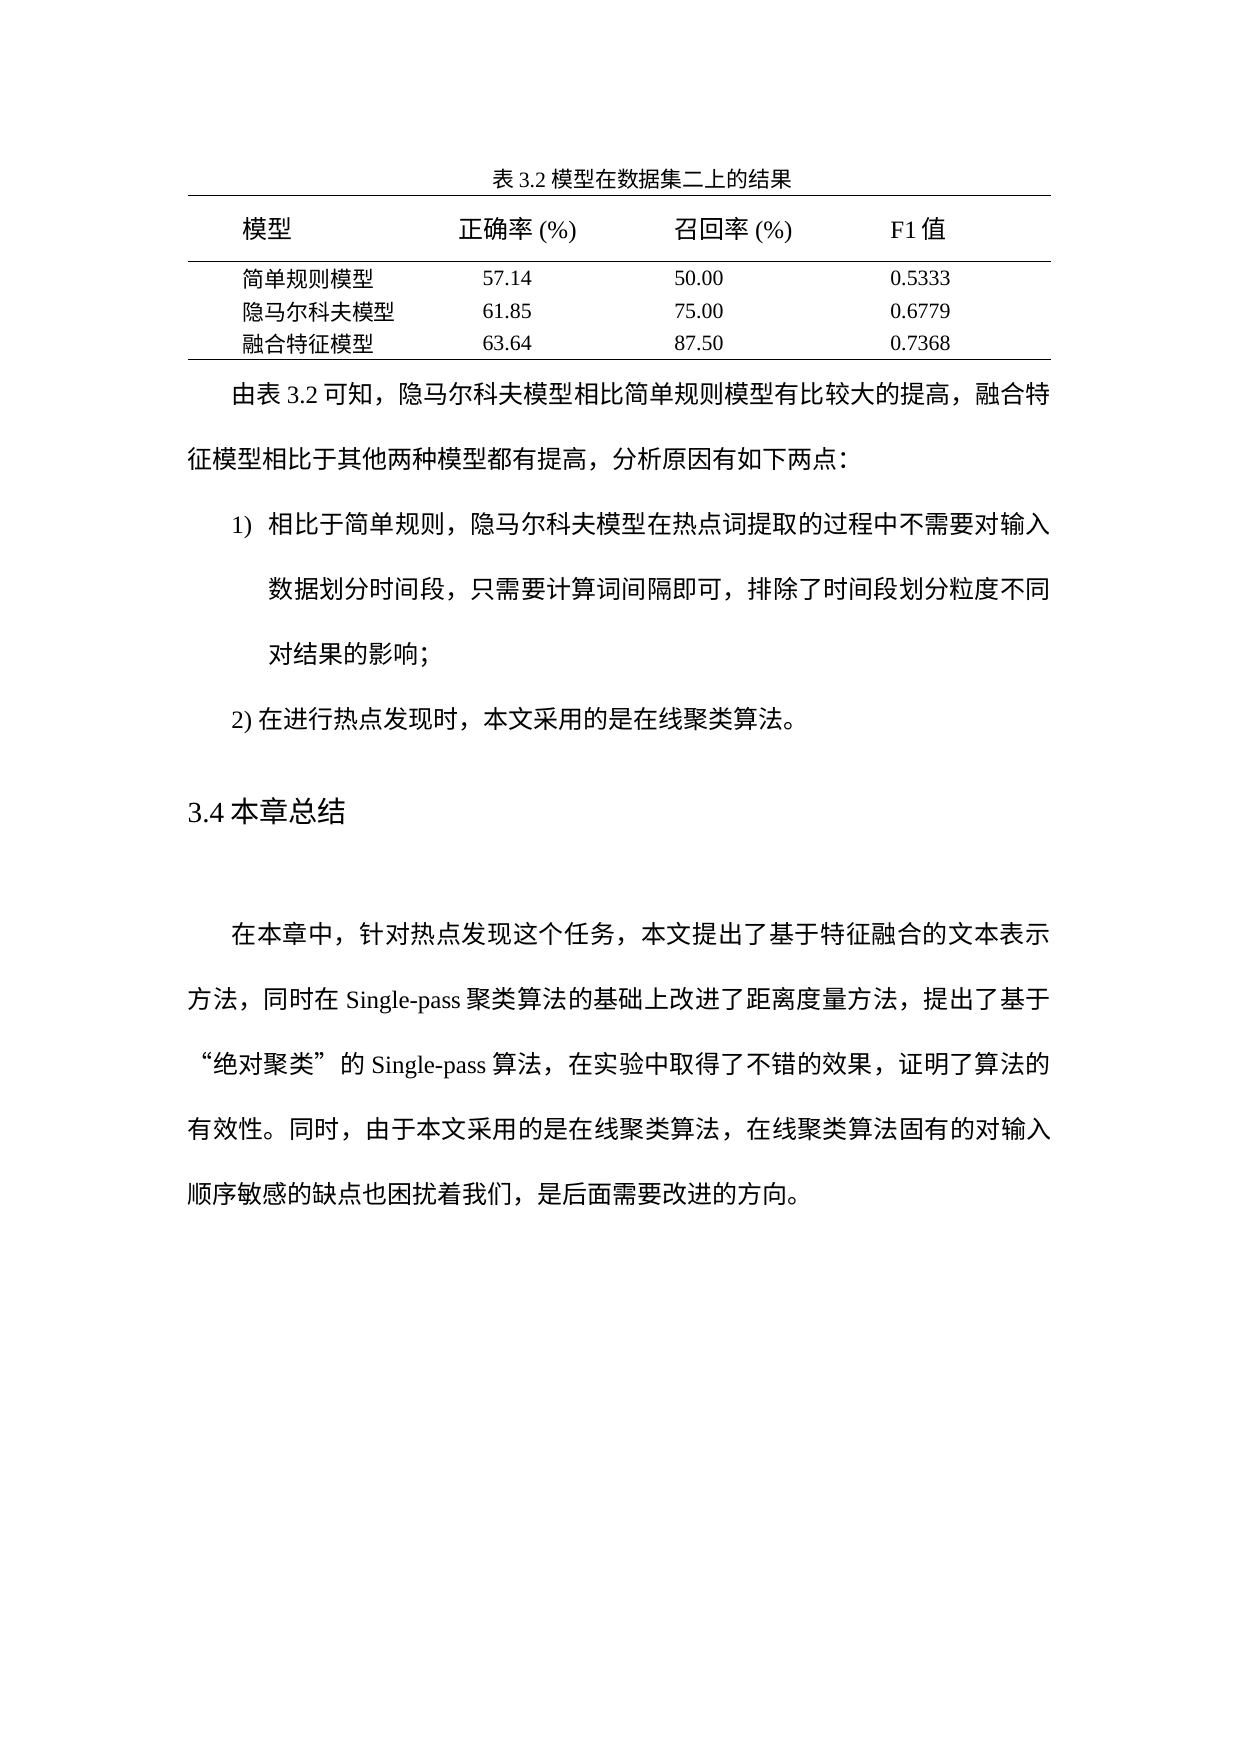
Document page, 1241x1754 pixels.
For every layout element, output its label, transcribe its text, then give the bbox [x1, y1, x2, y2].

table_cell 0.5333 [835, 262, 1051, 294]
table_cell 隐马尔科夫模型 [188, 294, 427, 327]
table_header 召回率 (%) [619, 196, 835, 261]
text 2) 在进行热点发现时，本文采用的是在线聚类算法。 [187, 685, 1053, 750]
table_cell 融合特征模型 [188, 327, 427, 359]
table_cell 63.64 [427, 327, 619, 359]
table_cell 75.00 [619, 294, 835, 327]
subtitle 3.4本章总结 [187, 777, 1053, 842]
table_cell 61.85 [427, 294, 619, 327]
table_header 模型 [188, 196, 403, 261]
table_cell 0.7368 [835, 327, 1051, 359]
text 由表3.2可知，隐马尔科夫模型相比简单规则模型有比较大的提高，融合特征模型相比于其他两种模型都有提高，分析原因有如下两点： [187, 360, 1053, 490]
table_header 正确率 (%) [403, 196, 619, 261]
text 表3.2 模型在数据集二上的结果 [187, 162, 1053, 194]
table_cell 57.14 [427, 262, 619, 294]
text 在本章中，针对热点发现这个任务，本文提出了基于特征融合的文本表示方法，同时在Single-pass聚类算法的基础上改进了距离度量方法，提出了基于“绝对聚类”的Single-pass算法，在实验中取得了不错的效果，证明了算法的有效性。同时，由于本文采用的是在线聚类算法，在线聚类算法固有的对输入顺序敏感的缺点也困扰着我们，是后面需要改进的方向。 [187, 900, 1053, 1225]
table_cell 0.6779 [835, 294, 1051, 327]
table_header F1值 [835, 196, 1051, 261]
table_cell 87.50 [619, 327, 835, 359]
table_cell 50.00 [619, 262, 835, 294]
list 相比于简单规则，隐马尔科夫模型在热点词提取的过程中不需要对输入数据划分时间段，只需要计算词间隔即可，排除了时间段划分粒度不同对结果的影响； [231, 490, 1053, 685]
table_cell 简单规则模型 [188, 262, 427, 294]
